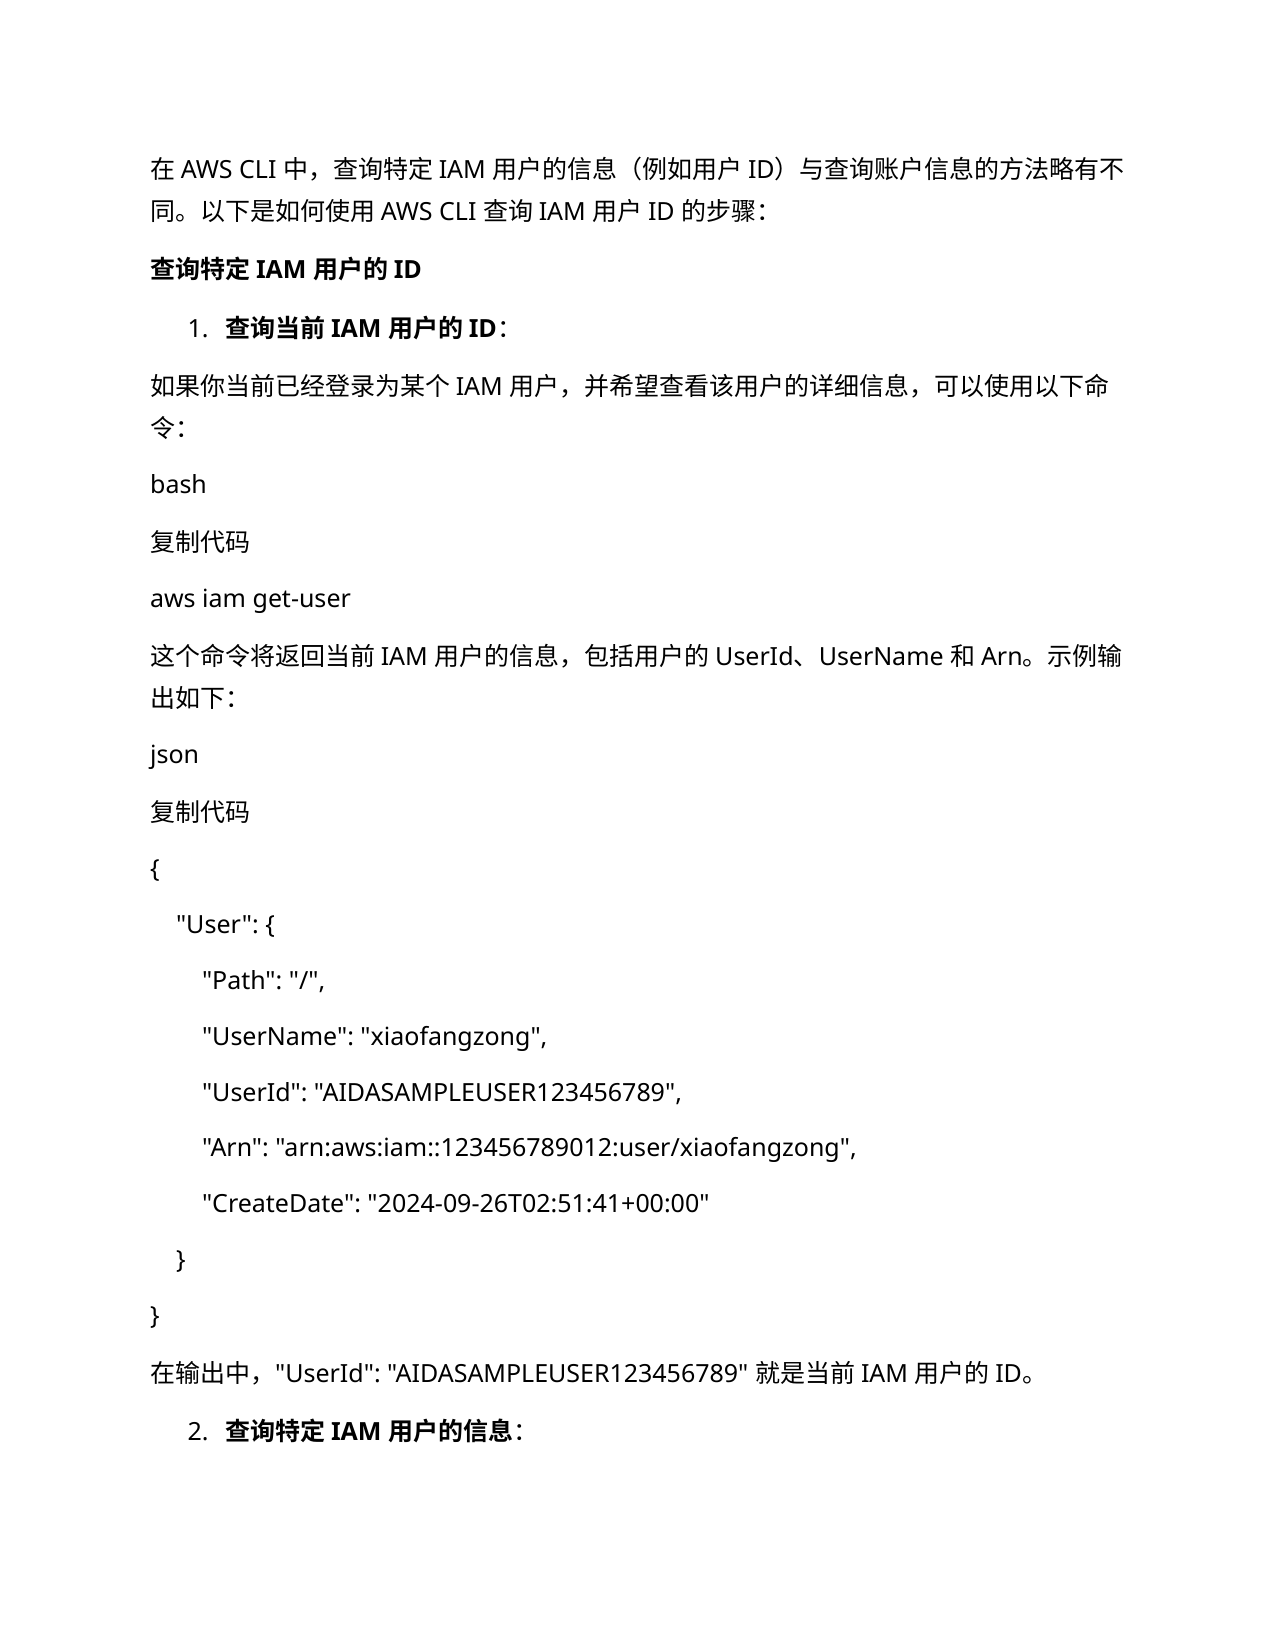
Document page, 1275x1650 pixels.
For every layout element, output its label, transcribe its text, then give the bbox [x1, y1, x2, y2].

text "UserName": "xiaofangzong", [150, 1018, 1125, 1052]
text 在输出中，"UserId": "AIDASAMPLEUSER123456789" 就是当前 IAM 用户的 ID。 [150, 1353, 1125, 1389]
text } [150, 1297, 1125, 1332]
text 复制代码 [150, 522, 1125, 559]
text json [150, 737, 1125, 771]
list 查询特定 IAM 用户的信息： [187, 1412, 1125, 1448]
text "CreateDate": "2024-09-26T02:51:41+00:00" [150, 1186, 1125, 1220]
text 如果你当前已经登录为某个 IAM 用户，并希望查看该用户的详细信息，可以使用以下命令： [150, 367, 1125, 444]
text 查询特定 IAM 用户的 ID [150, 250, 1125, 286]
text 复制代码 [150, 792, 1125, 829]
list 查询当前 IAM 用户的 ID： [187, 308, 1125, 344]
text "Path": "/", [150, 962, 1125, 997]
text { [150, 851, 1125, 885]
text } [150, 1242, 1125, 1276]
text 这个命令将返回当前 IAM 用户的信息，包括用户的 UserId、UserName 和 Arn。示例输出如下： [150, 637, 1125, 714]
text "Arn": "arn:aws:iam::123456789012:user/xiaofangzong", [150, 1130, 1125, 1164]
text bash [150, 467, 1125, 501]
text aws iam get-user [150, 581, 1125, 615]
text 在 AWS CLI 中，查询特定 IAM 用户的信息（例如用户 ID）与查询账户信息的方法略有不同。以下是如何使用 AWS CLI 查询 IAM 用户 ID 的步骤： [150, 150, 1125, 228]
text "User": { [150, 907, 1125, 941]
text "UserId": "AIDASAMPLEUSER123456789", [150, 1074, 1125, 1108]
